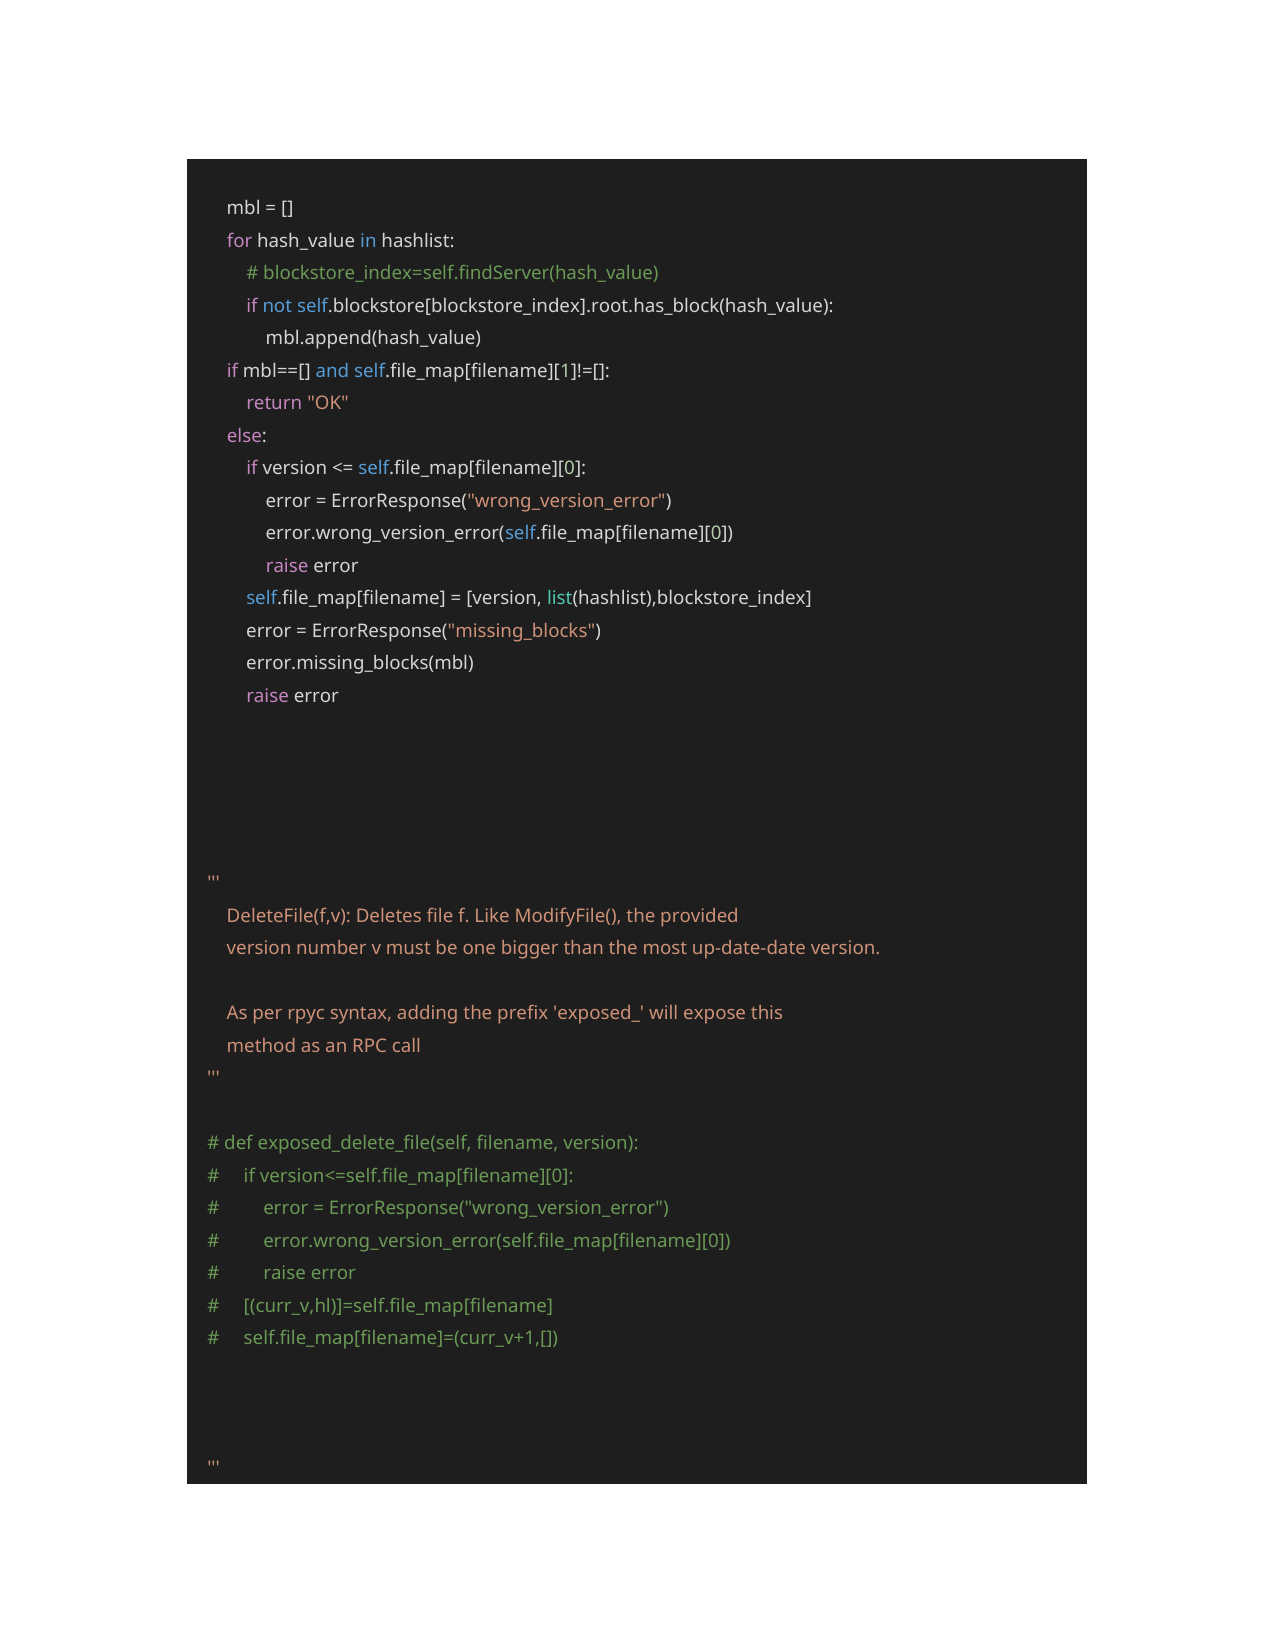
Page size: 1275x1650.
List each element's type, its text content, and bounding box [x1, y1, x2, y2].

text self.file_map[filename] = [version, list(hashlist),blockstore_index] [187, 581, 1087, 614]
text # error = ErrorResponse("wrong_version_error") [187, 1191, 1087, 1224]
text # blockstore_index=self.findServer(hash_value) [187, 256, 1087, 289]
text error.missing_blocks(mbl) [187, 646, 1087, 679]
text error.wrong_version_error(self.file_map[filename][0]) [187, 516, 1087, 549]
text if version <= self.file_map[filename][0]: [187, 451, 1087, 484]
text # if version<=self.file_map[filename][0]: [187, 1159, 1087, 1191]
text mbl.append(hash_value) [187, 321, 1087, 354]
text mbl = [] [187, 191, 1087, 224]
text # raise error [187, 1256, 1087, 1289]
text version number v must be one bigger than the most up-date-date version. [187, 931, 1087, 964]
text ''' [187, 1451, 1087, 1484]
text for hash_value in hashlist: [187, 224, 1087, 256]
text error = ErrorResponse("wrong_version_error") [187, 484, 1087, 516]
text # [(curr_v,hl)]=self.file_map[filename] [187, 1289, 1087, 1321]
text ''' [187, 1061, 1087, 1094]
text # def exposed_delete_file(self, filename, version): [187, 1126, 1087, 1159]
text As per rpyc syntax, adding the prefix 'exposed_' will expose this [187, 996, 1087, 1029]
text method as an RPC call [187, 1029, 1087, 1061]
text if mbl==[] and self.file_map[filename][1]!=[]: [187, 354, 1087, 386]
text return "OK" [187, 386, 1087, 419]
text else: [187, 419, 1087, 451]
text if not self.blockstore[blockstore_index].root.has_block(hash_value): [187, 289, 1087, 321]
text DeleteFile(f,v): Deletes file f. Like ModifyFile(), the provided [187, 899, 1087, 931]
text error = ErrorResponse("missing_blocks") [187, 614, 1087, 646]
text raise error [187, 679, 1087, 711]
text # error.wrong_version_error(self.file_map[filename][0]) [187, 1224, 1087, 1256]
text ''' [187, 866, 1087, 899]
text # self.file_map[filename]=(curr_v+1,[]) [187, 1321, 1087, 1354]
text raise error [187, 549, 1087, 581]
